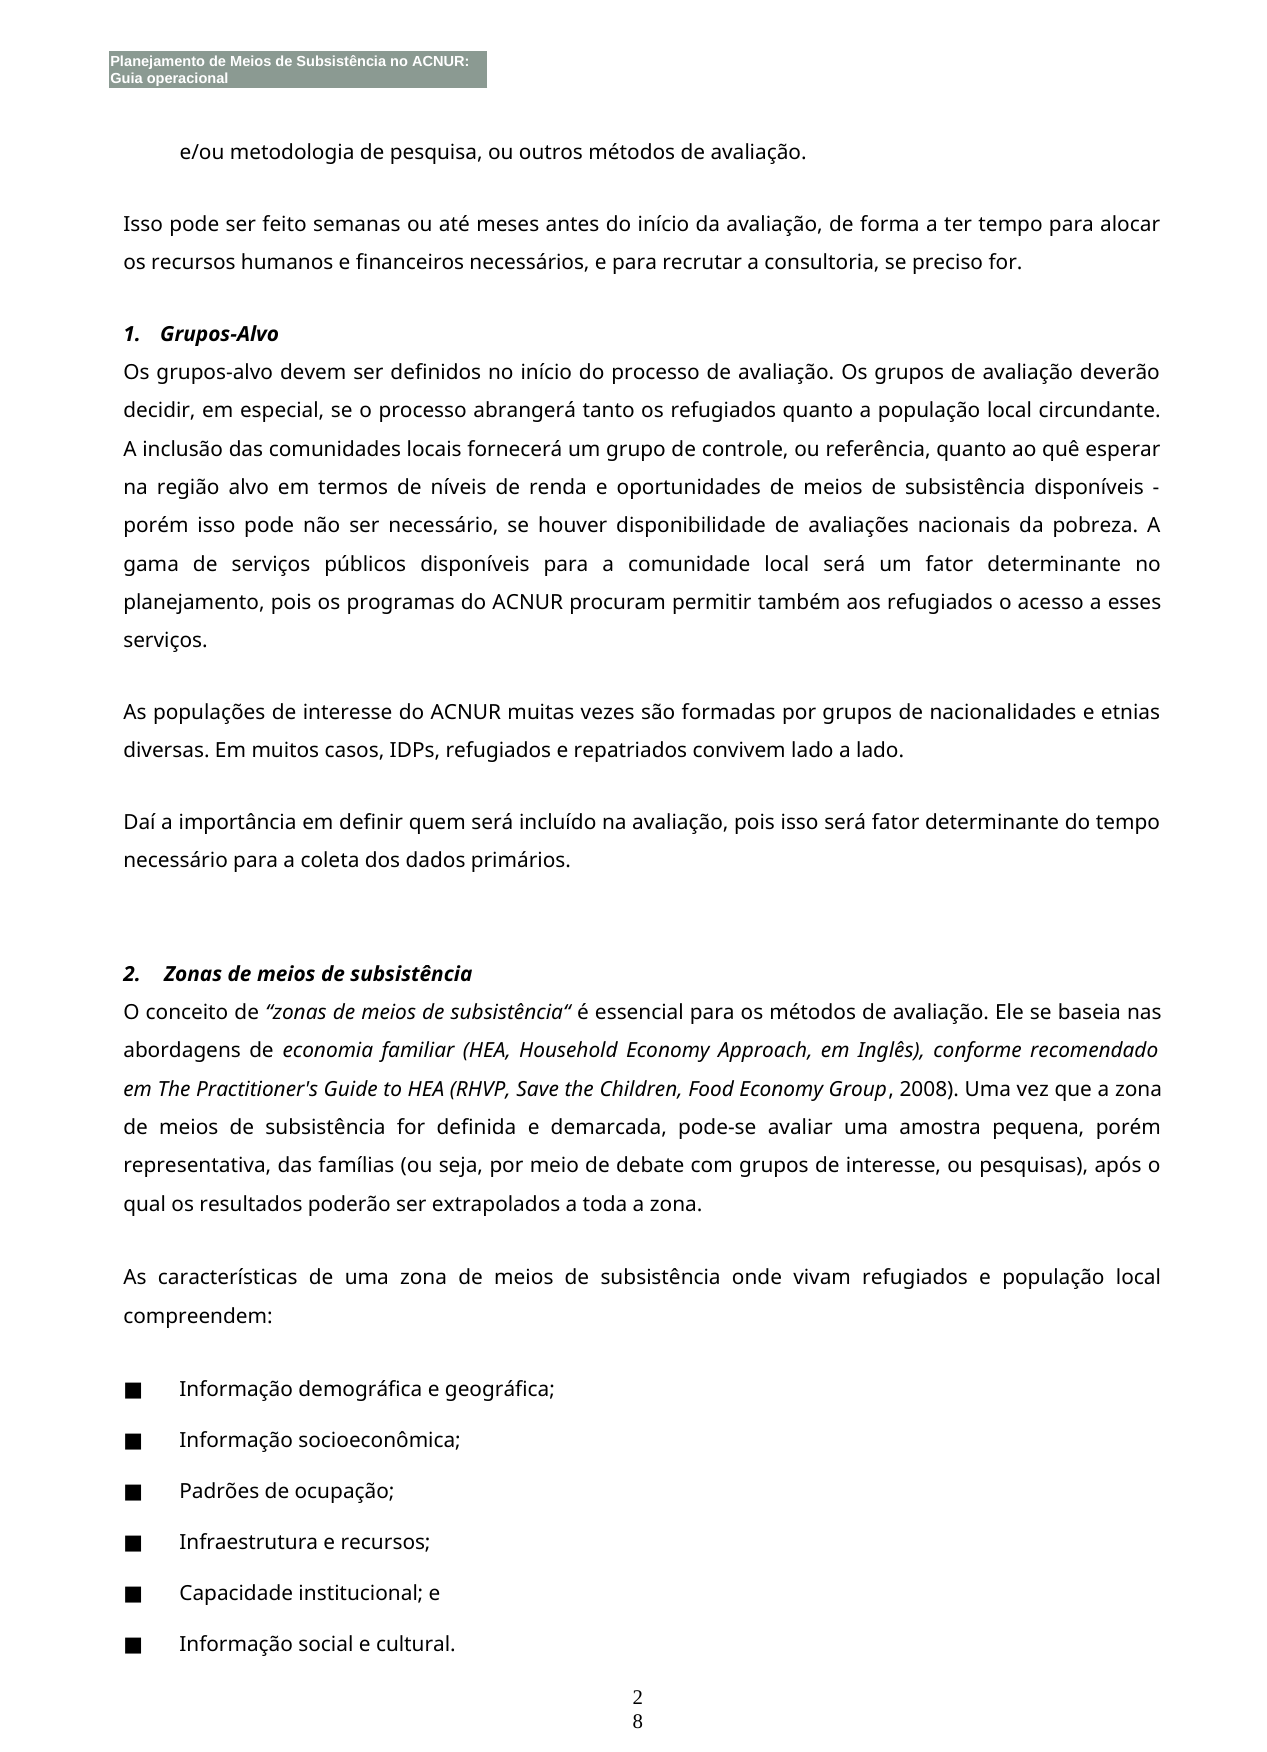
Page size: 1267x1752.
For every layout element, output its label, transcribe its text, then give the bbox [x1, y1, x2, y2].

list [123, 137, 1162, 166]
list Padrões de ocupação; [123, 1476, 1162, 1505]
list Capacidade institucional; e [123, 1578, 1162, 1606]
list Infraestrutura e recursos; [123, 1527, 1162, 1556]
text Os grupos-alvo devem ser definidos no início do processo de avaliação. Os grupos de avaliação deverão decidir, em especial, se o processo abrangerá tanto os refugiados quanto a população local circundante. A inclusão das comunidades locais fornecerá um grupo de controle, ou referência, quanto ao quê esperar na região alvo em termos de níveis de renda e oportunidades de meios de subsistência disponíveis - porém isso pode não ser necessário, se houver disponibilidade de avaliações nacionais da pobreza. A gama de serviços públicos disponíveis para a comunidade local será um fator determinante no planejamento, pois os programas do ACNUR procuram permitir também aos refugiados o acesso a esses serviços. [123, 357, 1162, 654]
list Zonas de meios de subsistência [123, 959, 1162, 987]
text Daí a importância em definir quem será incluído na avaliação, pois isso será fator determinante do tempo necessário para a coleta dos dados primários. [123, 807, 1162, 874]
list Informação socioeconômica; [123, 1425, 1162, 1454]
list Grupos-Alvo [123, 319, 1162, 347]
list Informação demográfica e geográfica; [123, 1374, 1162, 1403]
text As características de uma zona de meios de subsistência onde vivam refugiados e população local compreendem: [123, 1262, 1162, 1329]
text O conceito de “zonas de meios de subsistência“ é essencial para os métodos de avaliação. Ele se baseia nas abordagens de economia familiar (HEA, Household Economy Approach, em Inglês), conforme recomendado em The Practitioner's Guide to HEA (RHVP, Save the Children, Food Economy Group, 2008). Uma vez que a zona de meios de subsistência for definida e demarcada, pode-se avaliar uma amostra pequena, porém representativa, das famílias (ou seja, por meio de debate com grupos de interesse, ou pesquisas), após o qual os resultados poderão ser extrapolados a toda a zona. [123, 997, 1162, 1217]
text Isso pode ser feito semanas ou até meses antes do início da avaliação, de forma a ter tempo para alocar os recursos humanos e financeiros necessários, e para recrutar a consultoria, se preciso for. [123, 209, 1162, 276]
list Informação social e cultural. [123, 1629, 1162, 1657]
text As populações de interesse do ACNUR muitas vezes são formadas por grupos de nacionalidades e etnias diversas. Em muitos casos, IDPs, refugiados e repatriados convivem lado a lado. [123, 697, 1162, 764]
